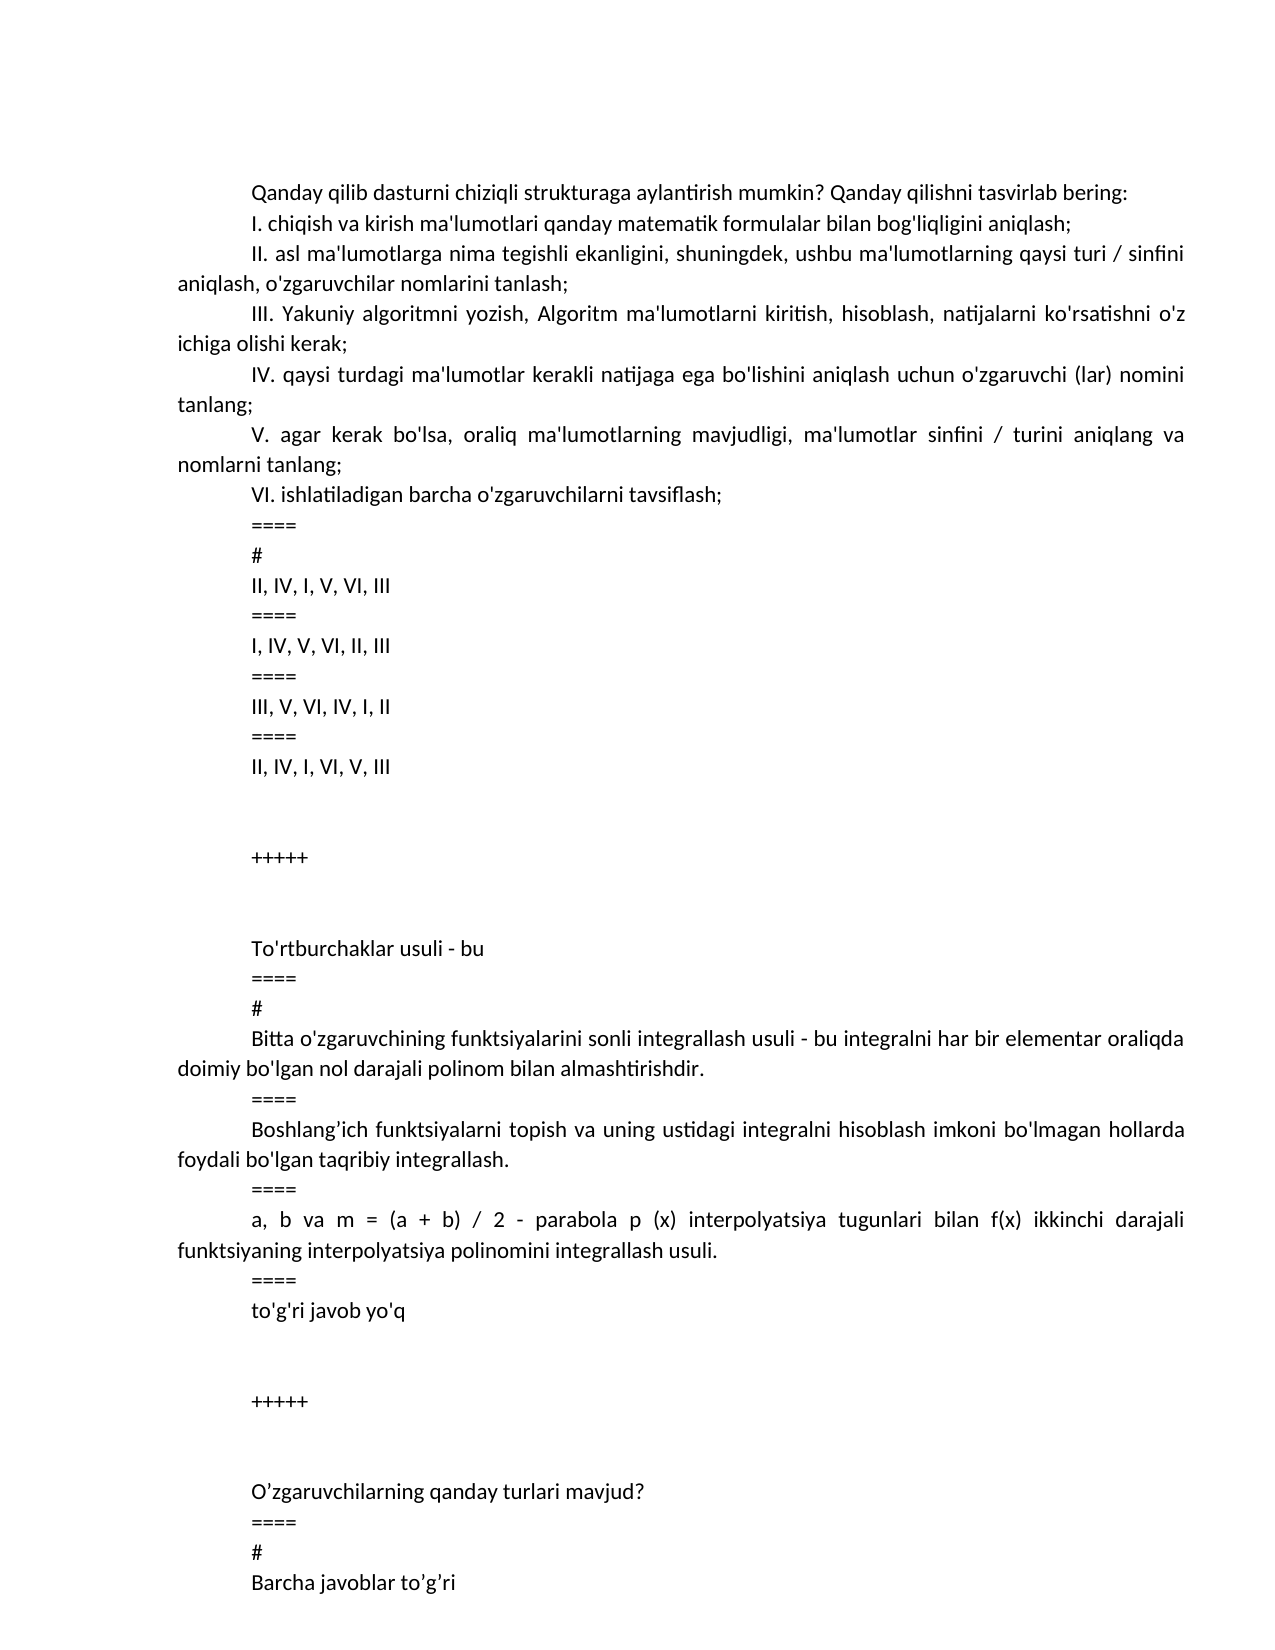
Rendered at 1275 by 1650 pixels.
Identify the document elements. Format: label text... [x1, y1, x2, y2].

text to'g'ri javob yo'q [177, 1296, 1186, 1324]
text Boshlang’ich funktsiyalarni topish va uning ustidagi integralni hisoblash imkoni bo'lmagan hollarda foydali bo'lgan taqribiy integrallash. [177, 1115, 1186, 1173]
text III, V, VI, IV, I, II [177, 692, 1186, 720]
text ==== [177, 1085, 1186, 1113]
text ==== [177, 964, 1186, 992]
text II. asl ma'lumotlarga nima tegishli ekanligini, shuningdek, ushbu ma'lumotlarning qaysi turi / sinfini aniqlash, o'zgaruvchilar nomlarini tanlash; [177, 239, 1186, 297]
text VI. ishlatiladigan barcha o'zgaruvchilarni tavsiflash; [177, 481, 1186, 509]
text I. chiqish va kirish ma'lumotlari qanday matematik formulalar bilan bog'liqligini aniqlash; [177, 209, 1186, 237]
text II, IV, I, VI, V, III [177, 752, 1186, 781]
text ==== [177, 511, 1186, 539]
text IV. qaysi turdagi ma'lumotlar kerakli natijaga ega bo'lishini aniqlash uchun o'zgaruvchi (lar) nomini tanlang; [177, 360, 1186, 418]
text +++++ [177, 843, 1186, 871]
text I, IV, V, VI, II, III [177, 632, 1186, 660]
text ==== [177, 601, 1186, 629]
text To'rtburchaklar usuli - bu [177, 934, 1186, 962]
text # [177, 994, 1186, 1022]
text +++++ [177, 1387, 1186, 1415]
text Bitta o'zgaruvchining funktsiyalarini sonli integrallash usuli - bu integralni har bir elementar oraliqda doimiy bo'lgan nol darajali polinom bilan almashtirishdir. [177, 1024, 1186, 1083]
text II, IV, I, V, VI, III [177, 571, 1186, 599]
text ==== [177, 662, 1186, 690]
text # [177, 1538, 1186, 1566]
text ==== [177, 722, 1186, 750]
text # [177, 541, 1186, 569]
text a, b va m = (a + b) / 2 - parabola p (x) interpolyatsiya tugunlari bilan f(x) ikkinchi darajali funktsiyaning interpolyatsiya polinomini integrallash usuli. [177, 1206, 1186, 1264]
text ==== [177, 1175, 1186, 1203]
text ==== [177, 1508, 1186, 1536]
text Qanday qilib dasturni chiziqli strukturaga aylantirish mumkin? Qanday qilishni tasvirlab bering: [177, 178, 1186, 207]
text V. agar kerak bo'lsa, oraliq ma'lumotlarning mavjudligi, ma'lumotlar sinfini / turini aniqlang va nomlarni tanlang; [177, 420, 1186, 478]
text O’zgaruvchilarning qanday turlari mavjud? [177, 1477, 1186, 1506]
text Barcha javoblar to’g’ri [177, 1568, 1186, 1596]
text ==== [177, 1266, 1186, 1294]
text III. Yakuniy algoritmni yozish, Algoritm ma'lumotlarni kiritish, hisoblash, natijalarni ko'rsatishni o'z ichiga olishi kerak; [177, 299, 1186, 358]
